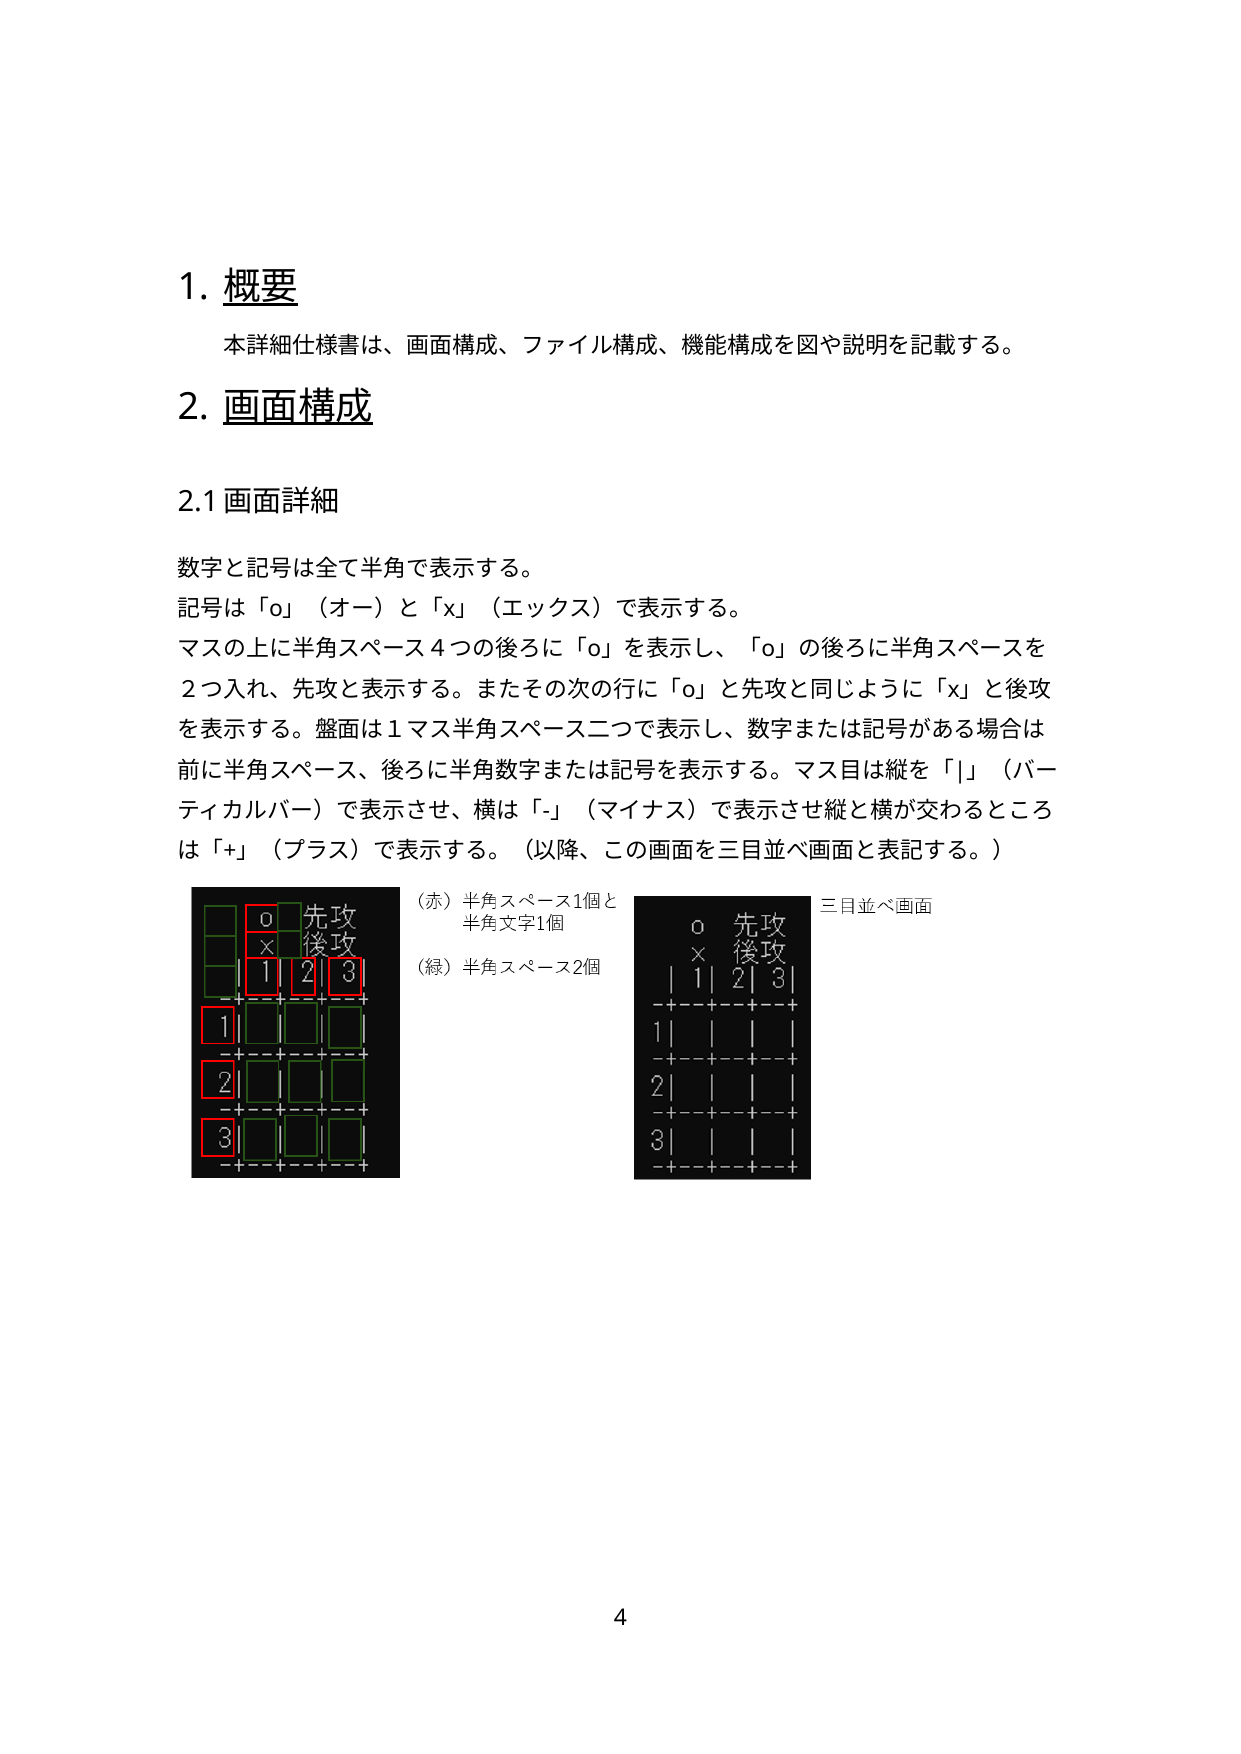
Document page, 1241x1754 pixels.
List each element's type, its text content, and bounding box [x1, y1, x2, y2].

picture [177, 870, 938, 1188]
subtitle 概要 [177, 246, 1063, 321]
text 本詳細仕様書は、画面構成、ファイル構成、機能構成を図や説明を記載する。 [177, 325, 1063, 363]
text 記号は「o」（オー）と「x」（エックス）で表示する。 [177, 588, 1063, 626]
subtitle 画面詳細 [177, 461, 1063, 536]
subtitle 画面構成 [177, 365, 1063, 440]
text マスの上に半角スペース４つの後ろに「o」を表示し、「o」の後ろに半角スペースを２つ入れ、先攻と表示する。またその次の行に「o」と先攻と同じように「x」と後攻を表示する。盤面は１マス半角スペース二つで表示し、数字または記号がある場合は前に半角スペース、後ろに半角数字または記号を表示する。マス目は縦を「|」（バーティカルバー）で表示させ、横は「-」（マイナス）で表示させ縦と横が交わるところは「+」（プラス）で表示する。（以降、この画面を三目並べ画面と表記する。） [177, 628, 1063, 868]
text 数字と記号は全て半角で表示する。 [177, 548, 1063, 585]
